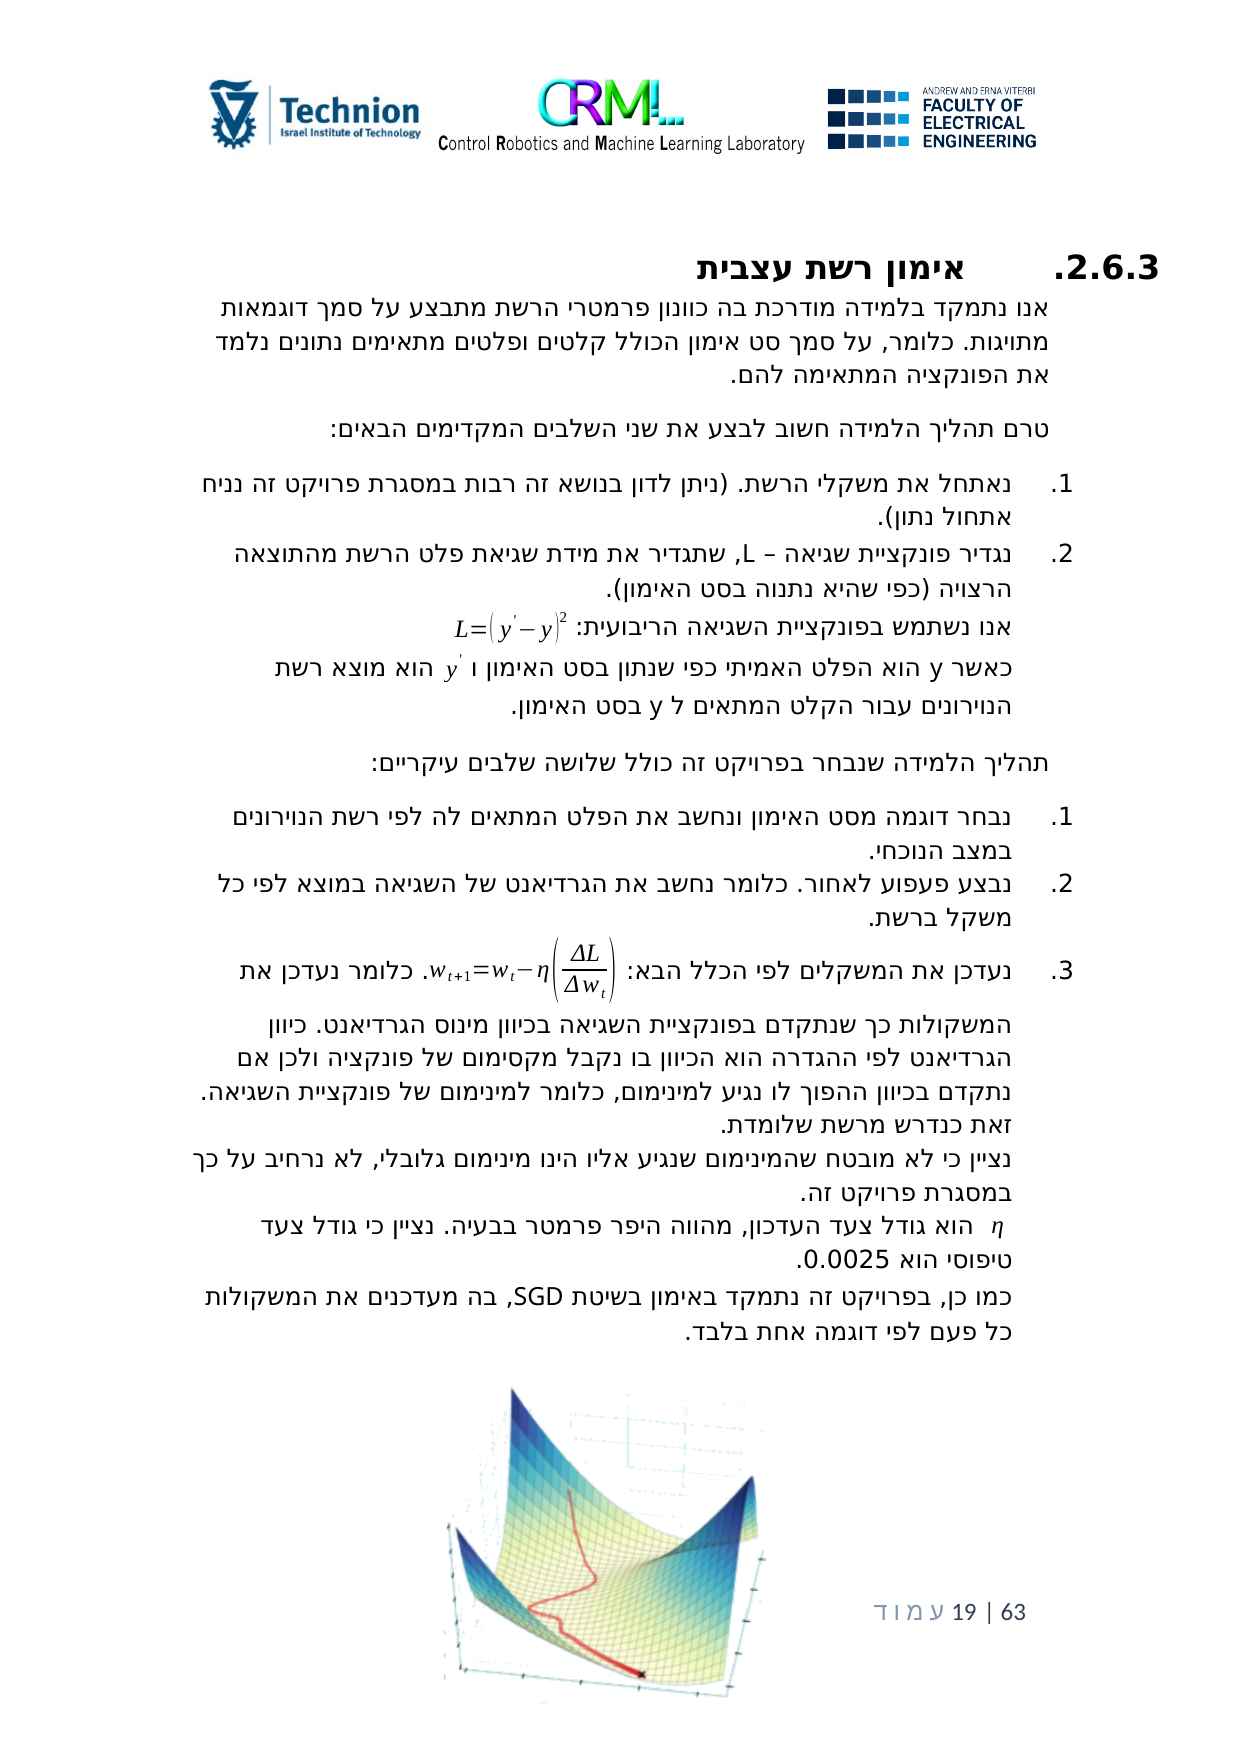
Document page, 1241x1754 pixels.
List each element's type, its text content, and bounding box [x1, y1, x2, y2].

text אנו נתמקד בלמידה מודרכת בה כוונון פרמטרי הרשת מתבצע על סמך דוגמאות מתויגות. כלומר, על סמך סט אימון הכולל קלטים ופלטים מתאימים נתונים נלמד את הפונקציה המתאימה להם. [187, 293, 1050, 389]
list נגדיר פונקציית שגיאה – L, שתגדיר את מידת שגיאת פלט הרשת מהתוצאה הרצויה (כפי שהיא נתנוה בסט האימון). אנו נשתמש בפונקציית השגיאה הריבועית: כאשר y הוא הפלט האמיתי כפי שנתון בסט האימון ו הוא מוצא רשת הנוירונים עבור הקלט המתאים ל y בסט האימון. [187, 536, 1050, 722]
list נבחר דוגמה מסט האימון ונחשב את הפלט המתאים לה לפי רשת הנוירונים במצב הנוכחי. [187, 802, 1050, 865]
list נבצע פעפוע לאחור. כלומר נחשב את הגרדיאנט של השגיאה במוצא לפי כל משקל ברשת. [187, 869, 1050, 932]
picture [437, 1371, 787, 1707]
list נאתחל את משקלי הרשת. (ניתן לדון בנושא זה רבות במסגרת פרויקט זה נניח אתחול נתון). [187, 469, 1050, 532]
picture [197, 73, 818, 157]
list נעדכן את המשקלים לפי הכלל הבא: . כלומר נעדכן את המשקולות כך שנתקדם בפונקציית השגיאה בכיוון מינוס הגרדיאנט. כיוון הגרדיאנט לפי ההגדרה הוא הכיוון בו נקבל מקסימום של פונקציה ולכן אם נתקדם בכיוון ההפוך לו נגיע למינימום, כלומר למינימום של פונקציית השגיאה. זאת כנדרש מרשת שלומדת. נציין כי לא מובטח שהמינימום שנגיע אליו הינו מינימום גלובלי, לא נרחיב על כך במסגרת פרויקט זה. הוא גודל צעד העדכון, מהווה היפר פרמטר בבעיה. נציין כי גודל צעד טיפוסי הוא 0.0025. כמו כן, בפרויקט זה נתמקד באימון בשיטת SGD, בה מעדכנים את המשקולות כל פעם לפי דוגמה אחת בלבד. [187, 936, 1050, 1346]
text טרם תהליך הלמידה חשוב לבצע את שני השלבים המקדימים הבאים: [187, 414, 1050, 444]
subtitle אימון רשת עצבית [187, 248, 1053, 287]
text תהליך הלמידה שנבחר בפרויקט זה כולל שלושה שלבים עיקריים: [187, 748, 1050, 777]
picture [822, 79, 1053, 157]
